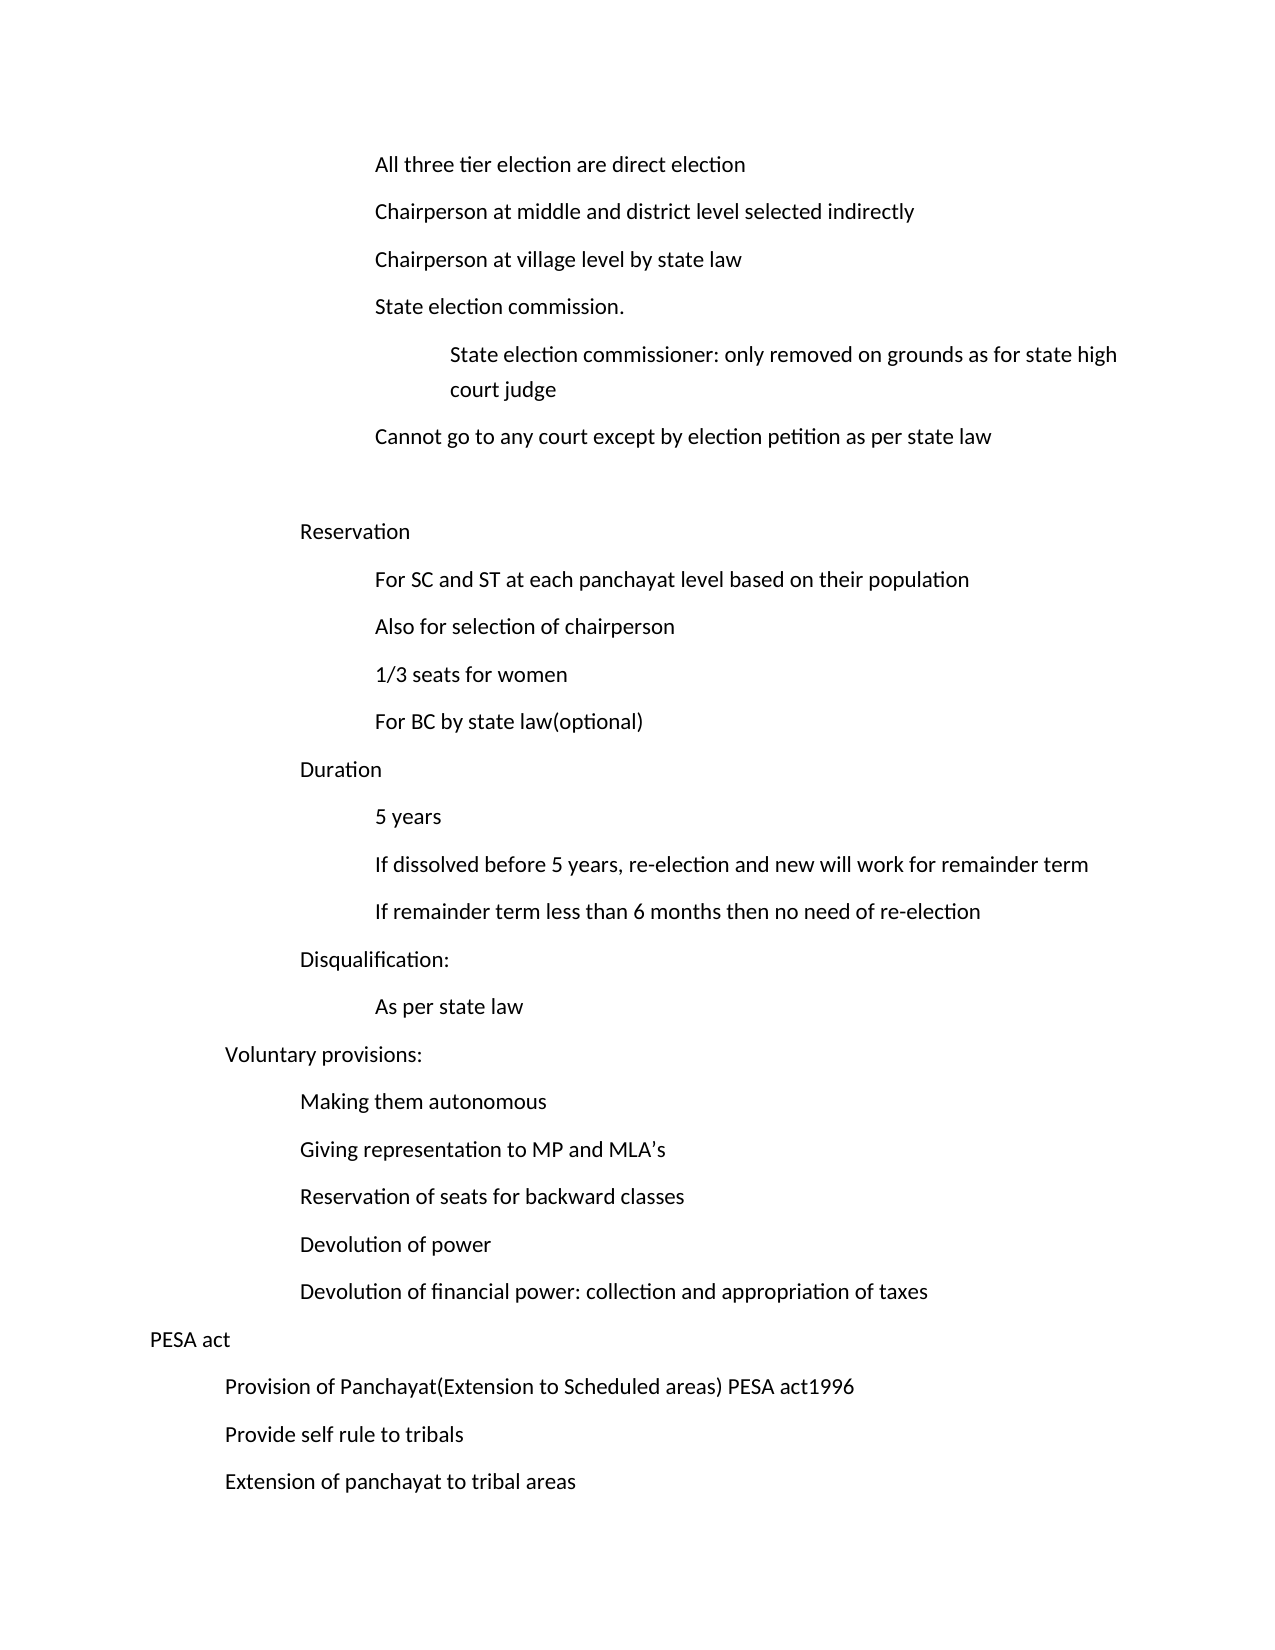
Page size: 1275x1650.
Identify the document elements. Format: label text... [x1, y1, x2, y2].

text Disqualification: [150, 945, 1125, 973]
text PESA act [150, 1325, 1125, 1353]
text All three tier election are direct election [150, 150, 1125, 178]
text Chairperson at village level by state law [150, 245, 1125, 273]
text Reservation of seats for backward classes [150, 1182, 1125, 1211]
text State election commissioner: only removed on grounds as for state high court judge [450, 340, 1125, 403]
text As per state law [150, 992, 1125, 1021]
text Devolution of power [150, 1230, 1125, 1258]
text Voluntary provisions: [150, 1040, 1125, 1068]
text Giving representation to MP and MLA’s [150, 1135, 1125, 1163]
text For SC and ST at each panchayat level based on their population [150, 565, 1125, 593]
text If dissolved before 5 years, re-election and new will work for remainder term [150, 850, 1125, 878]
text State election commission. [150, 292, 1125, 321]
text For BC by state law(optional) [150, 707, 1125, 736]
text Cannot go to any court except by election petition as per state law [150, 422, 1125, 451]
text Reservation [150, 517, 1125, 546]
text 5 years [150, 802, 1125, 831]
text Extension of panchayat to tribal areas [150, 1467, 1125, 1496]
text If remainder term less than 6 months then no need of re-election [150, 897, 1125, 926]
text Also for selection of chairperson [150, 612, 1125, 641]
text Provision of Panchayat(Extension to Scheduled areas) PESA act1996 [150, 1372, 1125, 1401]
text Making them autonomous [150, 1087, 1125, 1116]
text Devolution of financial power: collection and appropriation of taxes [150, 1277, 1125, 1306]
text Duration [150, 755, 1125, 783]
text Provide self rule to tribals [150, 1420, 1125, 1448]
text Chairperson at middle and district level selected indirectly [150, 197, 1125, 226]
text 1/3 seats for women [150, 660, 1125, 688]
